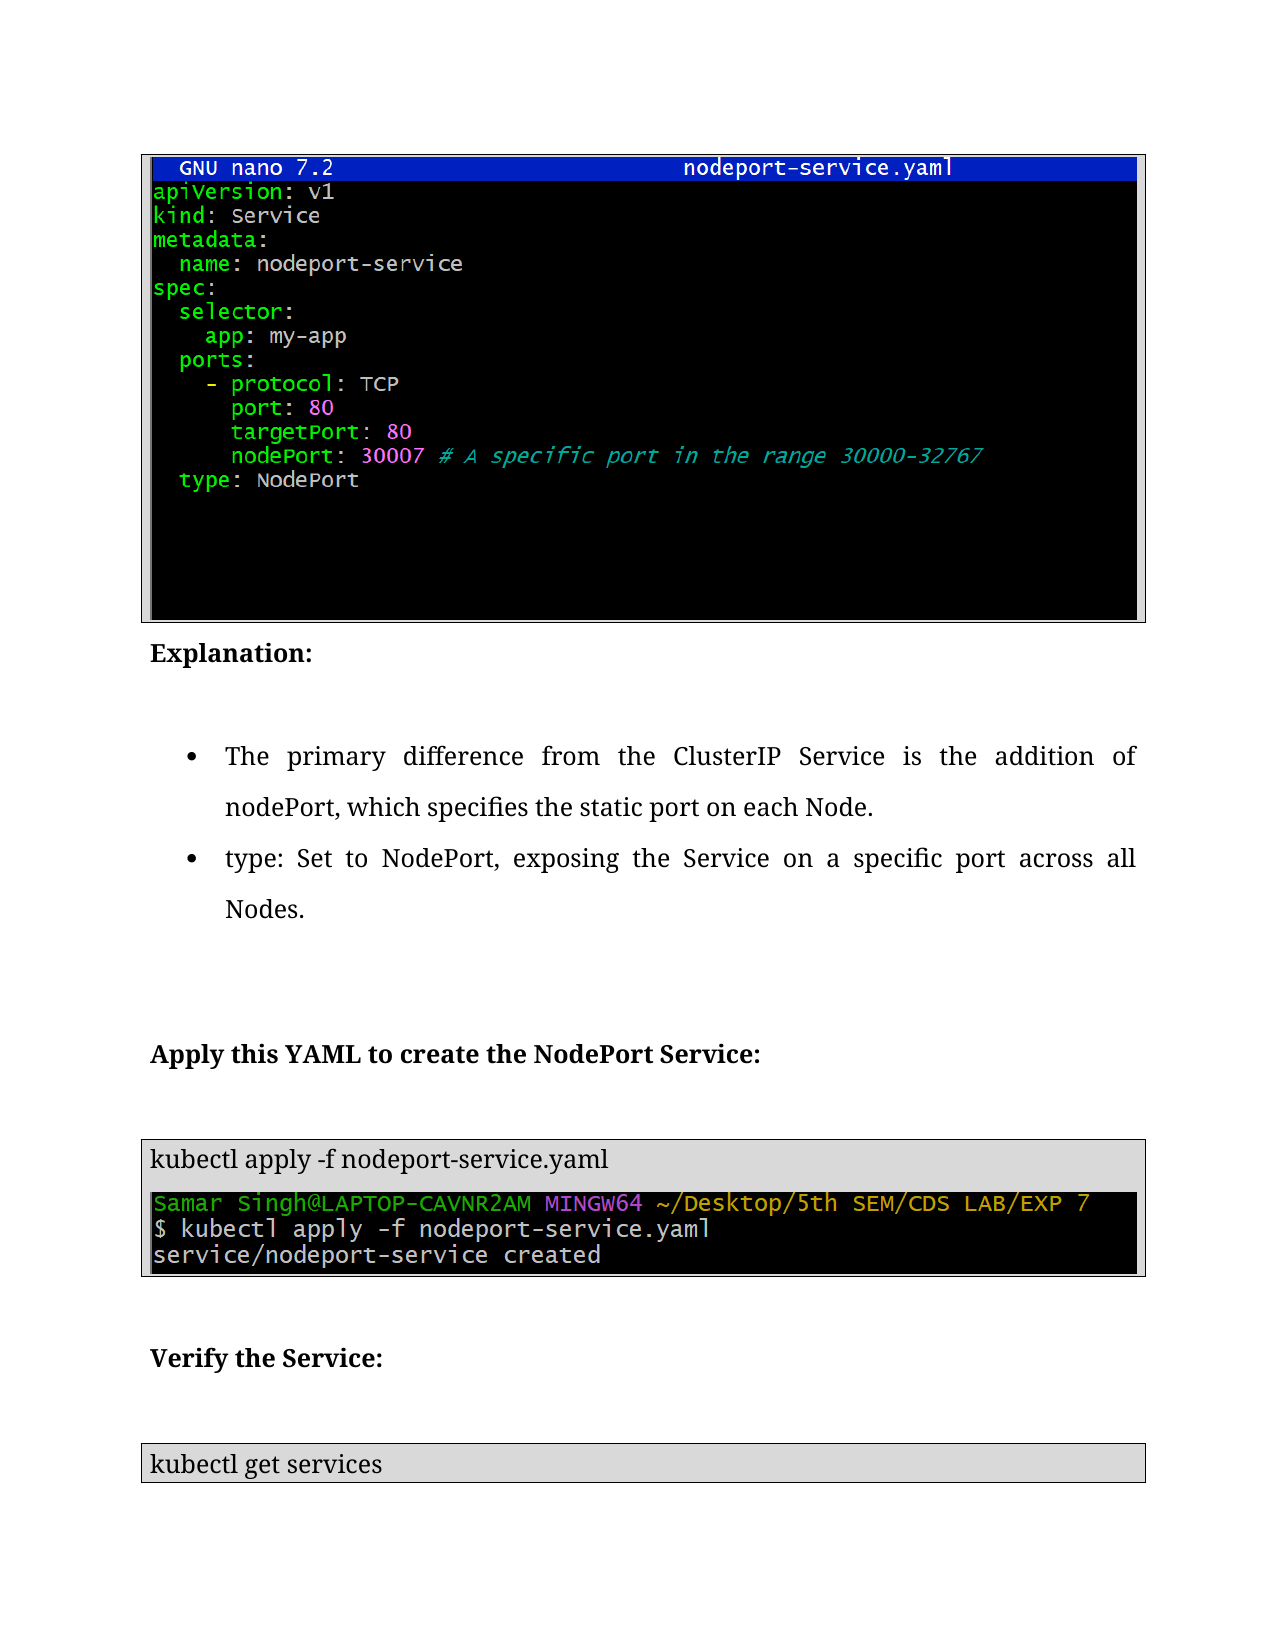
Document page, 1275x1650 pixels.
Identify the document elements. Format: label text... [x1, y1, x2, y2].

picture [150, 157, 1137, 620]
list The primary difference from the ClusterIP Service is the addition of nodePort, which specifies the static port on each Node. [187, 738, 1137, 823]
text kubectl get services [142, 1444, 1145, 1482]
text kubectl apply -f nodeport-service.yaml [142, 1140, 1145, 1176]
list type: Set to NodePort, exposing the Service on a specific port across all Nodes. [187, 840, 1137, 925]
picture [150, 1192, 1137, 1274]
text Explanation: [150, 636, 1137, 670]
text Verify the Service: [150, 1341, 1137, 1375]
text Apply this YAML to create the NodePort Service: [150, 1037, 1137, 1071]
